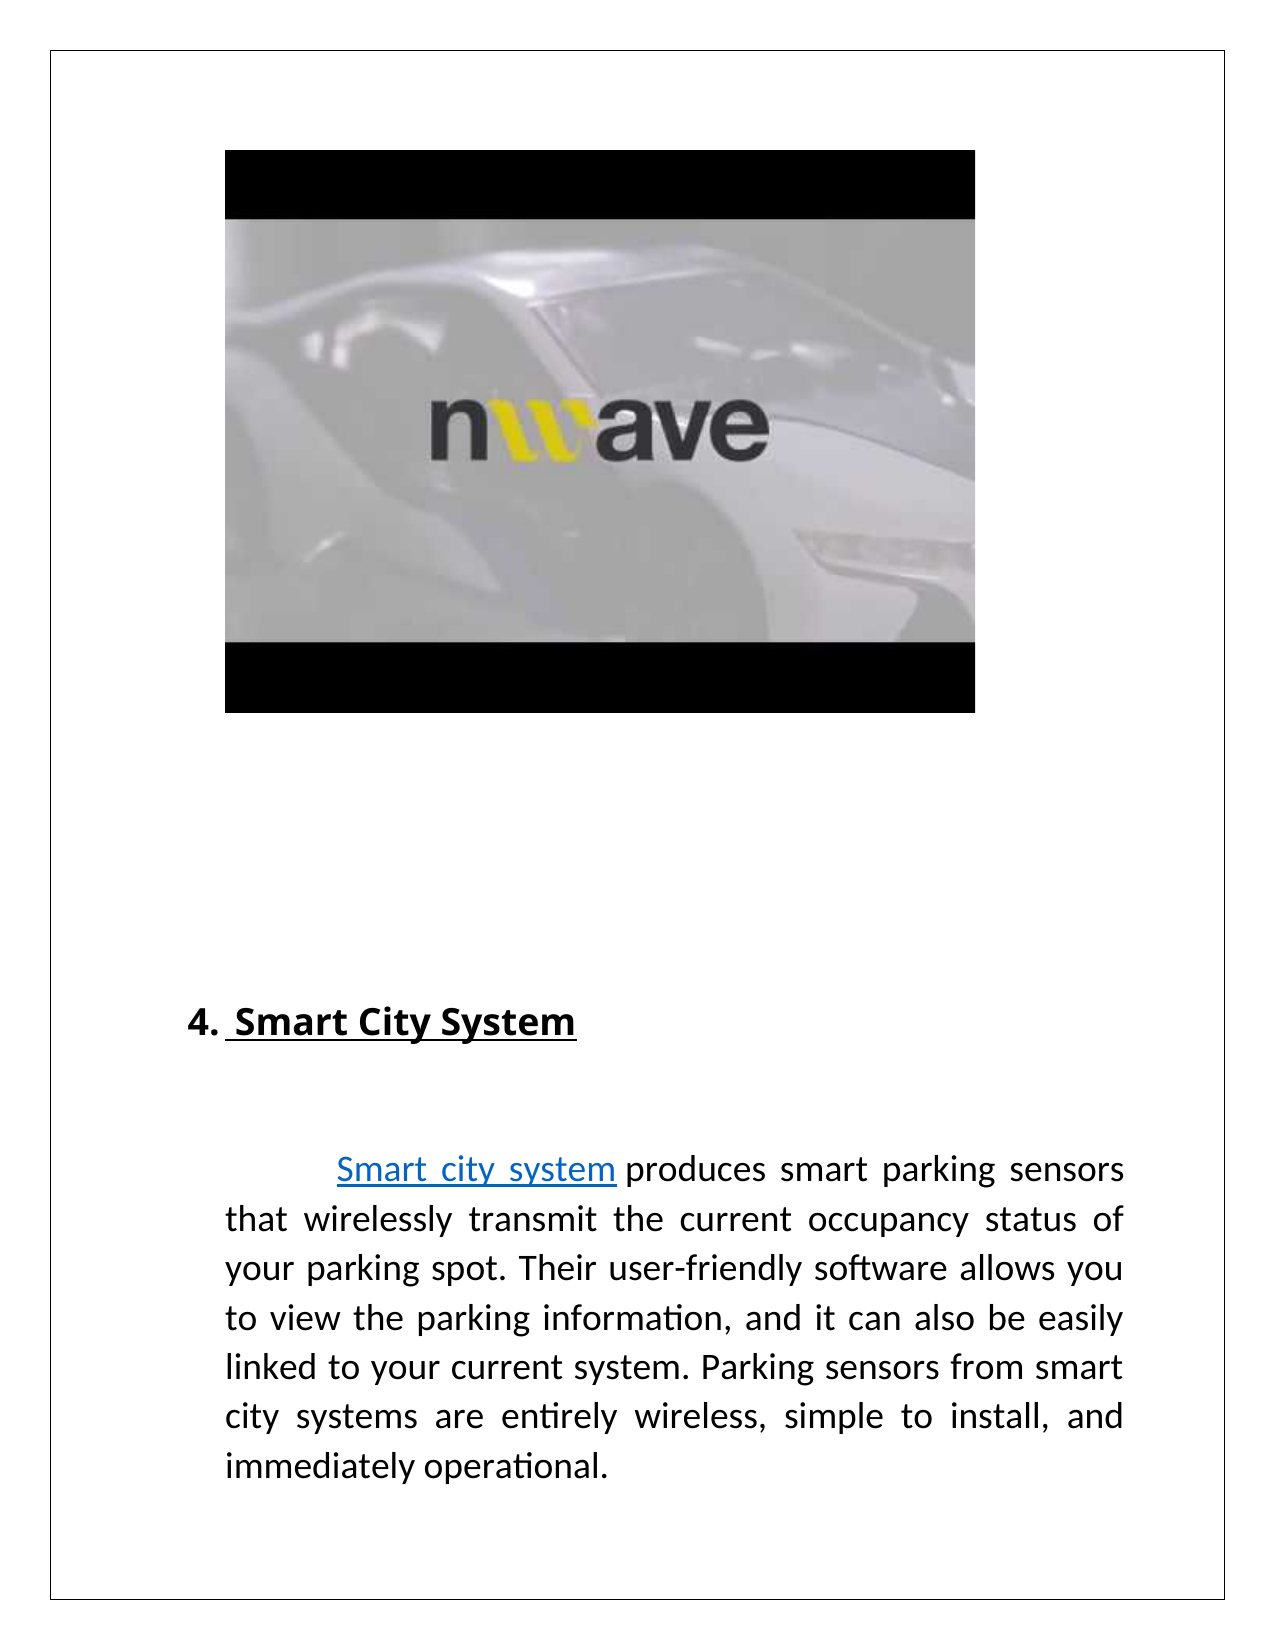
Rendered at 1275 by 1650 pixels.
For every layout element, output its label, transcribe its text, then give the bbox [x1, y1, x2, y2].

picture [225, 150, 976, 713]
text Smart city system produces smart parking sensors that wirelessly transmit the current occupancy status of your parking spot. Their user-friendly software allows you to view the parking information, and it can also be easily linked to your current system. Parking sensors from smart city systems are entirely wireless, simple to install, and immediately operational. [225, 1145, 1125, 1488]
list Smart City System [187, 995, 1125, 1046]
